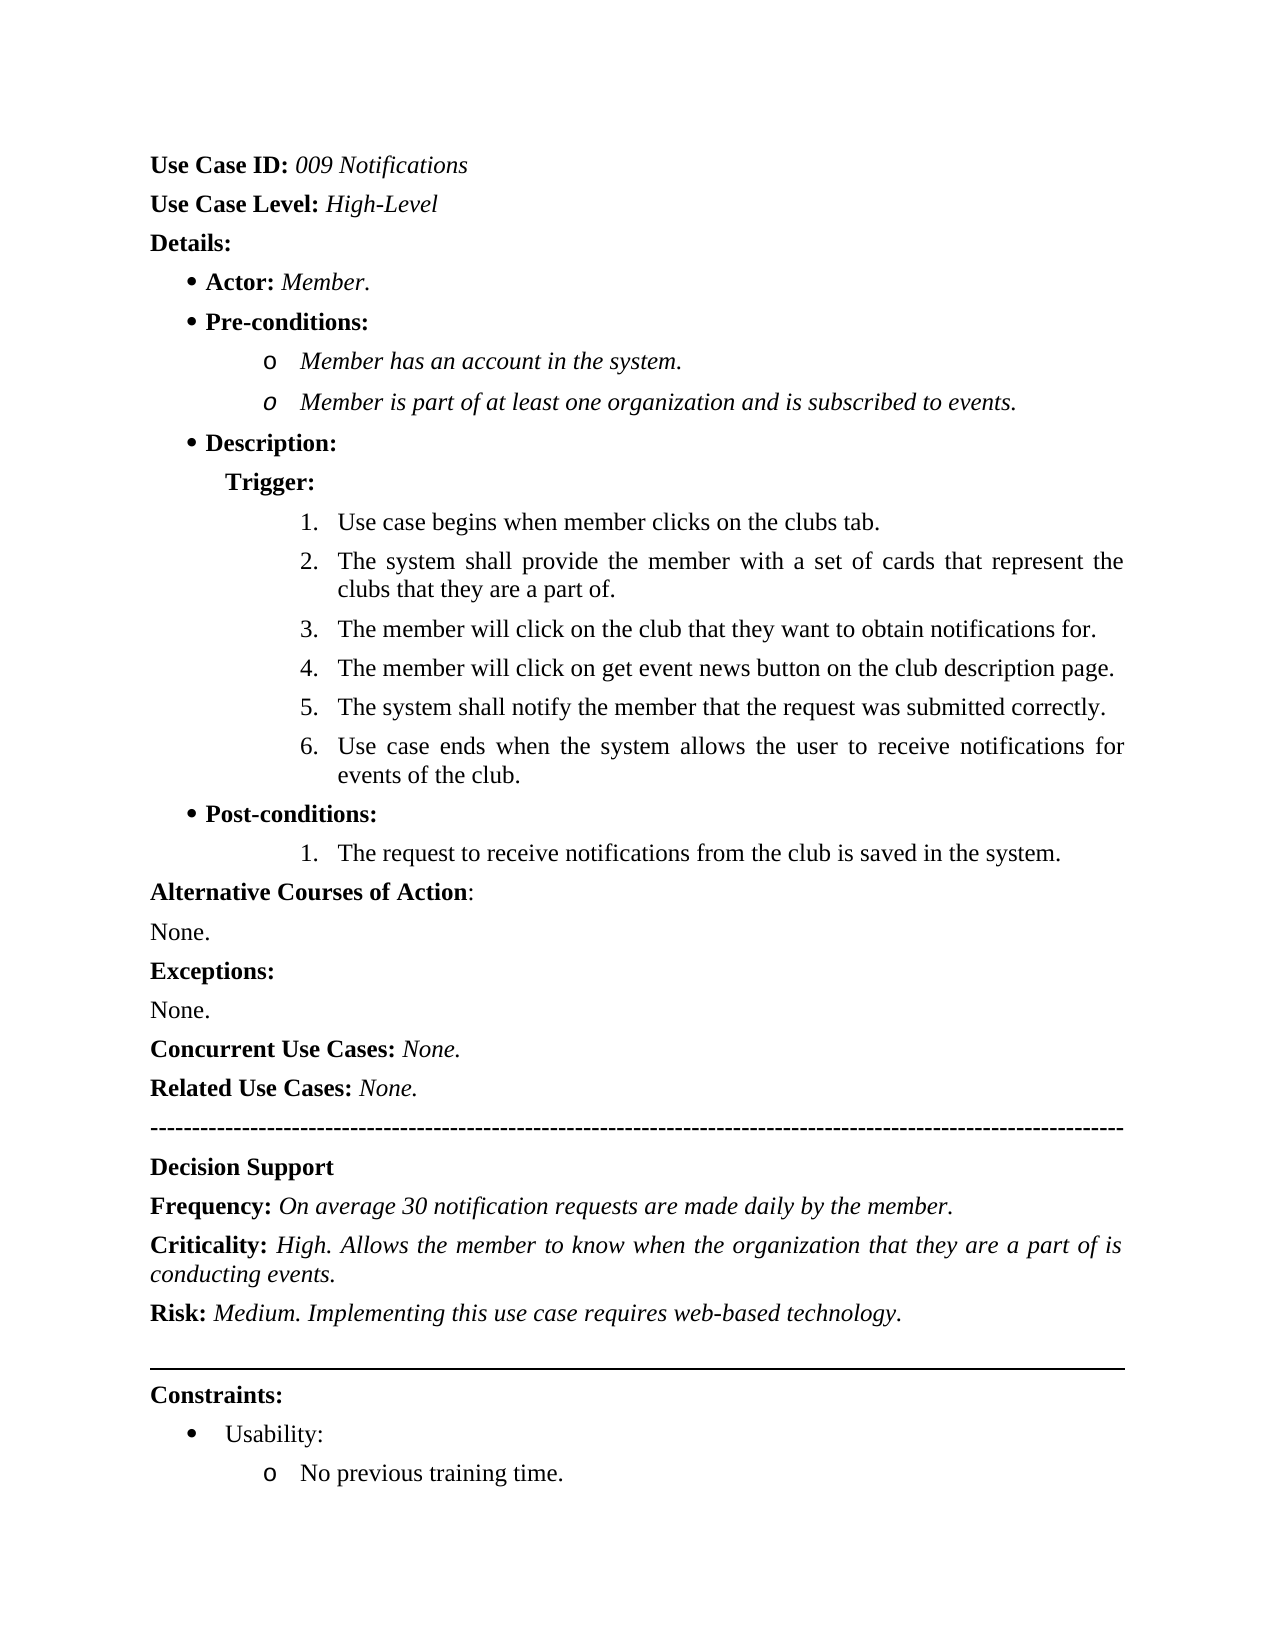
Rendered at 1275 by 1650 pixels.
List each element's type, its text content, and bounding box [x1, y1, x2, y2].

list Description: [187, 428, 1125, 457]
list Actor: Member. [187, 267, 1125, 296]
list The member will click on get event news button on the club description page. [300, 653, 1125, 682]
text Concurrent Use Cases: None. [150, 1034, 1125, 1063]
text Use Case ID: 009 Notifications [150, 150, 1125, 179]
list Member has an account in the system. [262, 346, 1125, 377]
text Exceptions: [150, 956, 1125, 984]
list Member is part of at least one organization and is subscribed to events. [262, 387, 1125, 418]
list Use case begins when member clicks on the clubs tab. [300, 507, 1125, 535]
list The system shall provide the member with a set of cards that represent the clubs that they are a part of. [300, 546, 1125, 603]
text None. [150, 995, 1125, 1024]
text Risk: Medium. Implementing this use case requires web-based technology. [150, 1298, 1125, 1327]
list Pre-conditions: [187, 307, 1125, 335]
text Frequency: On average 30 notification requests are made daily by the member. [150, 1191, 1125, 1219]
list The system shall notify the member that the request was submitted correctly. [300, 692, 1125, 721]
text Alternative Courses of Action: [150, 877, 1125, 906]
text Use Case Level: High-Level [150, 189, 1125, 218]
text Criticality: High. Allows the member to know when the organization that they are a part of is conducting events. [150, 1230, 1125, 1287]
list No previous training time. [262, 1458, 1125, 1489]
list Post-conditions: [187, 799, 1125, 828]
text None. [150, 917, 1125, 945]
list The member will click on the club that they want to obtain notifications for. [300, 614, 1125, 642]
list Use case ends when the system allows the user to receive notifications for events of the club. [300, 731, 1125, 789]
text Constraints: [150, 1380, 1125, 1409]
list The request to receive notifications from the club is saved in the system. [300, 838, 1125, 867]
text Details: [150, 228, 1125, 257]
text --------------------------------------------------------------------------------------------------------------------- [150, 1112, 1125, 1141]
text Trigger: [225, 467, 1125, 496]
list Usability: [187, 1419, 1125, 1448]
text Related Use Cases: None. [150, 1073, 1125, 1102]
text Decision Support [150, 1152, 1125, 1180]
